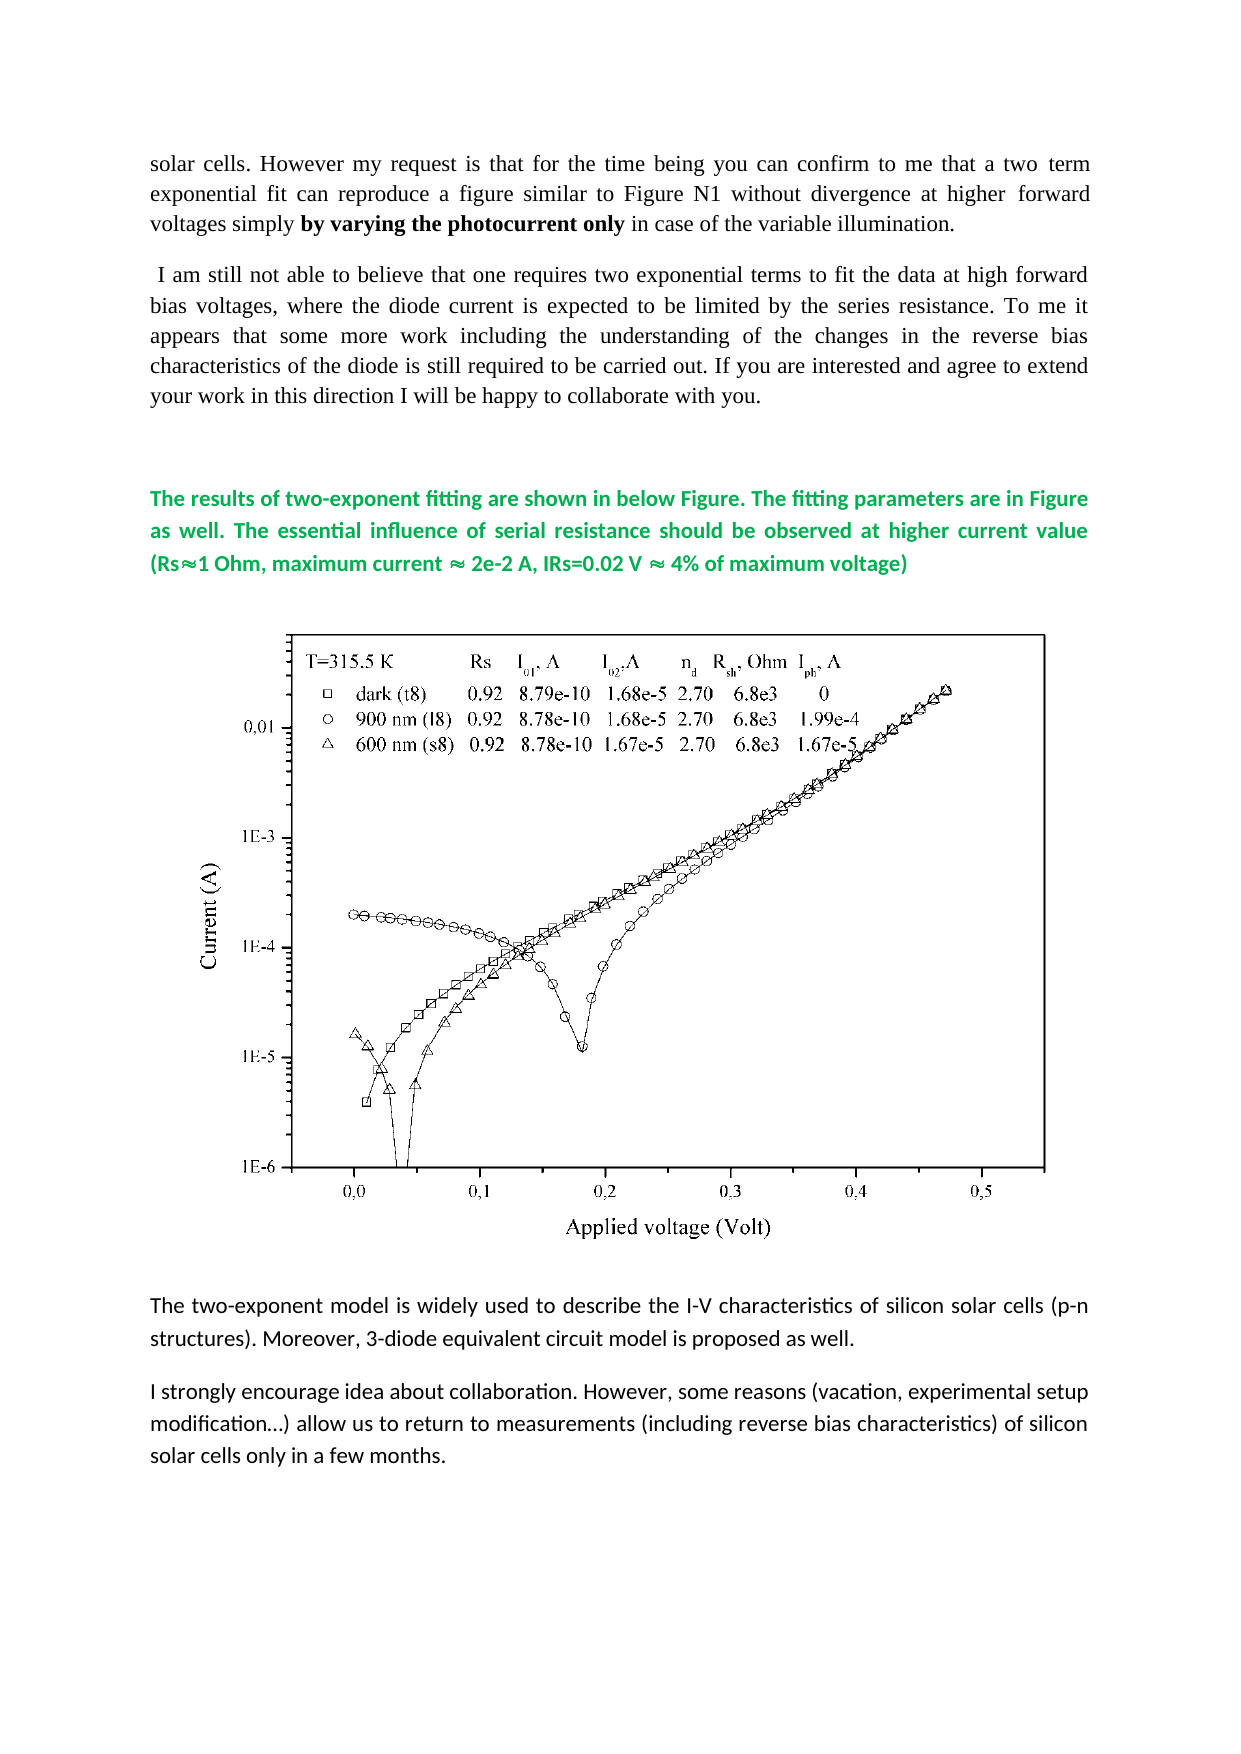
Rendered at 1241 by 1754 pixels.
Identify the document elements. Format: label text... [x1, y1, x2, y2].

text I strongly encourage idea about collaboration. However, some reasons (vacation, experimental setup modification…) allow us to return to measurements (including reverse bias characteristics) of silicon solar cells only in a few months. [150, 1377, 1090, 1469]
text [150, 150, 1090, 237]
picture [150, 601, 1091, 1267]
text The results of two-exponent fitting are shown in below Figure. The fitting parameters are in Figure as well. The essential influence of serial resistance should be observed at higher current value (Rs1 Ohm, maximum current 2e-2 A, IRs=0.02 V 4% of maximum voltage) [150, 484, 1090, 577]
text The two-exponent model is widely used to describe the I-V characteristics of silicon solar cells (p-n structures). Moreover, 3-diode equivalent circuit model is proposed as well. [150, 1292, 1090, 1352]
text I am still not able to believe that one requires two exponential terms to fit the data at high forward bias voltages, where the diode current is expected to be limited by the series resistance. To me it appears that some more work including the understanding of the changes in the reverse bias characteristics of the diode is still required to be carried out. If you are interested and agree to extend your work in this direction I will be happy to collaborate with you. [150, 261, 1090, 409]
